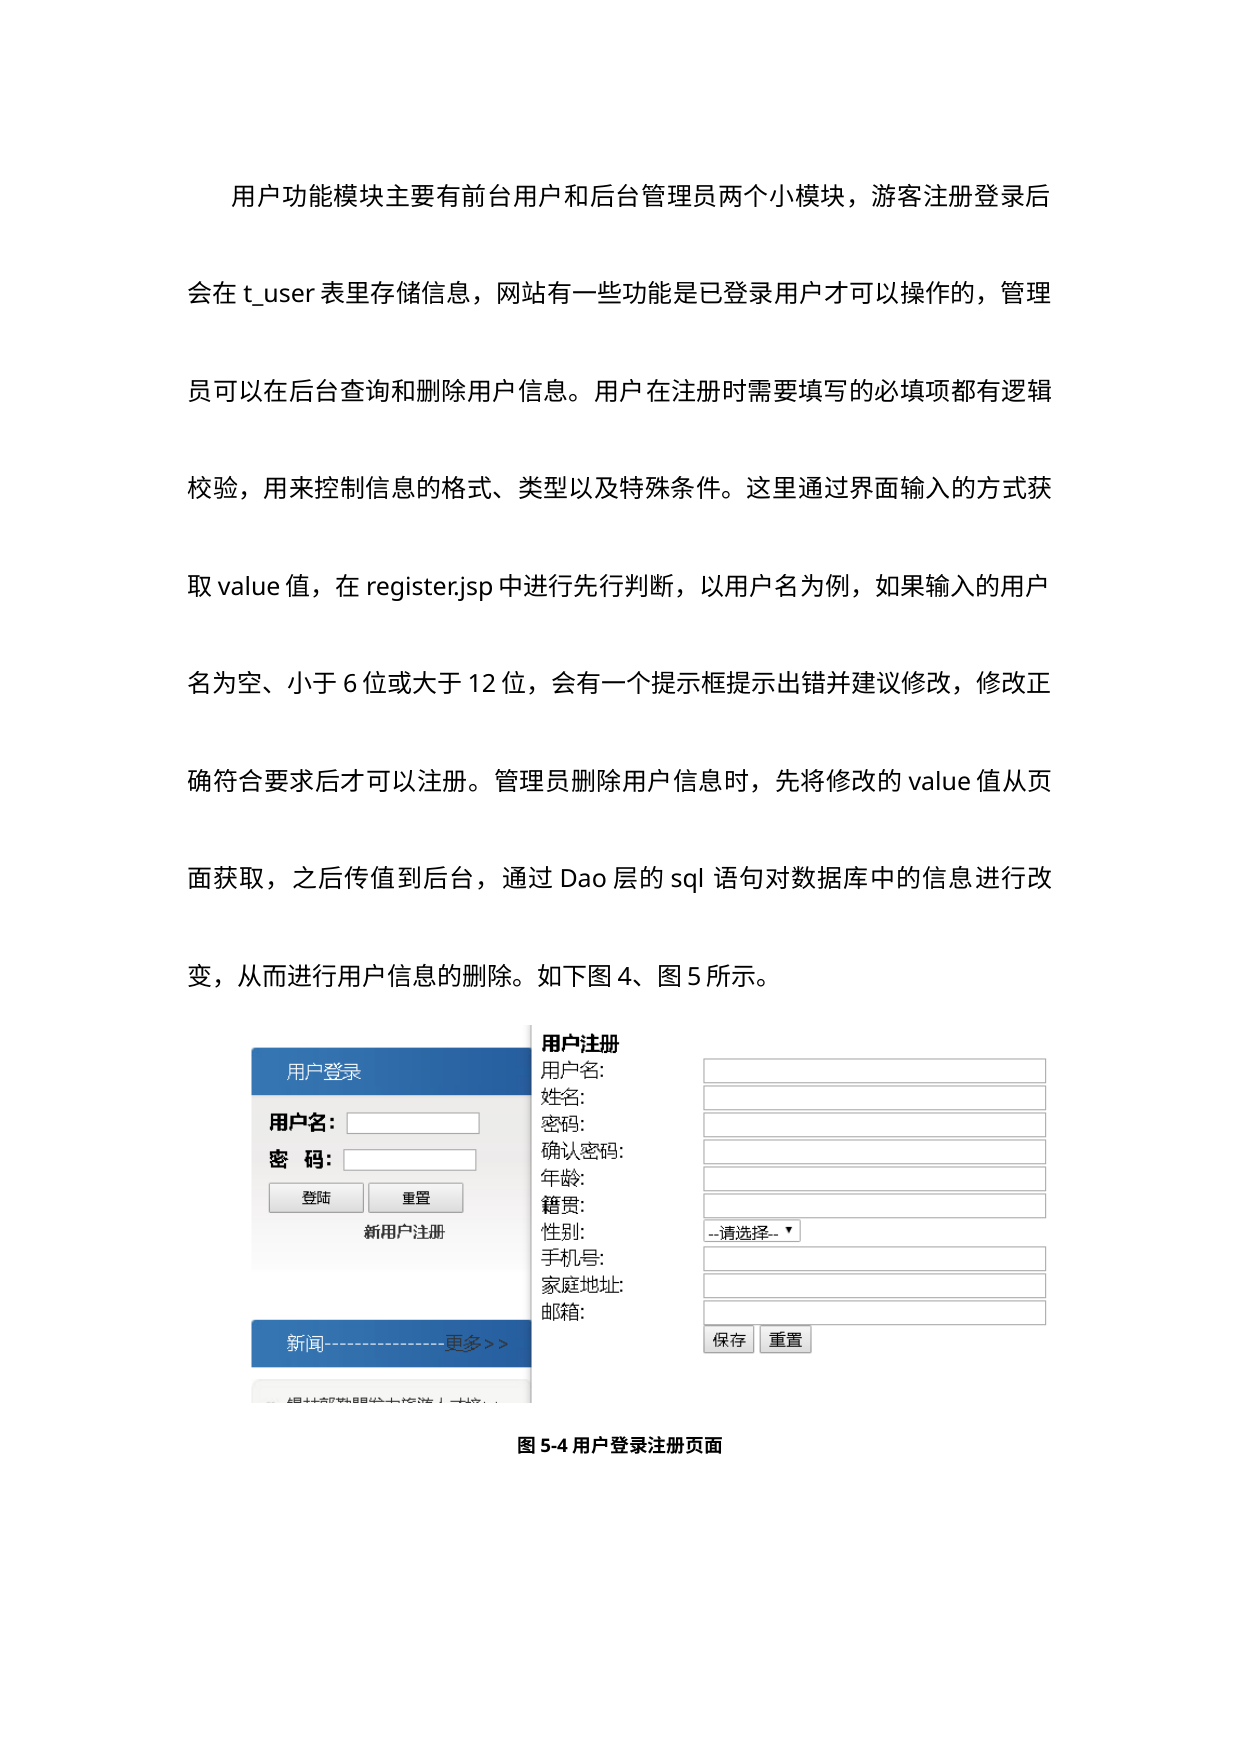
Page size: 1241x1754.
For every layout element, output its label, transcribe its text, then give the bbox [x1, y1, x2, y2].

list 图5-4 用户登录注册页面 [187, 1428, 1053, 1460]
text 用户功能模块主要有前台用户和后台管理员两个小模块，游客注册登录后会在t_user表里存储信息，网站有一些功能是已登录用户才可以操作的，管理员可以在后台查询和删除用户信息。用户在注册时需要填写的必填项都有逻辑校验，用来控制信息的格式、类型以及特殊条件。这里通过界面输入的方式获取value值，在register.jsp中进行先行判断，以用户名为例，如果输入的用户名为空、小于6位或大于12位，会有一个提示框提示出错并建议修改，修改正确符合要求后才可以注册。管理员删除用户信息时，先将修改的value值从页面获取，之后传值到后台，通过Dao层的sql 语句对数据库中的信息进行改变，从而进行用户信息的删除。如下图4、图5所示。 [187, 162, 1053, 1007]
picture [231, 1025, 1097, 1403]
